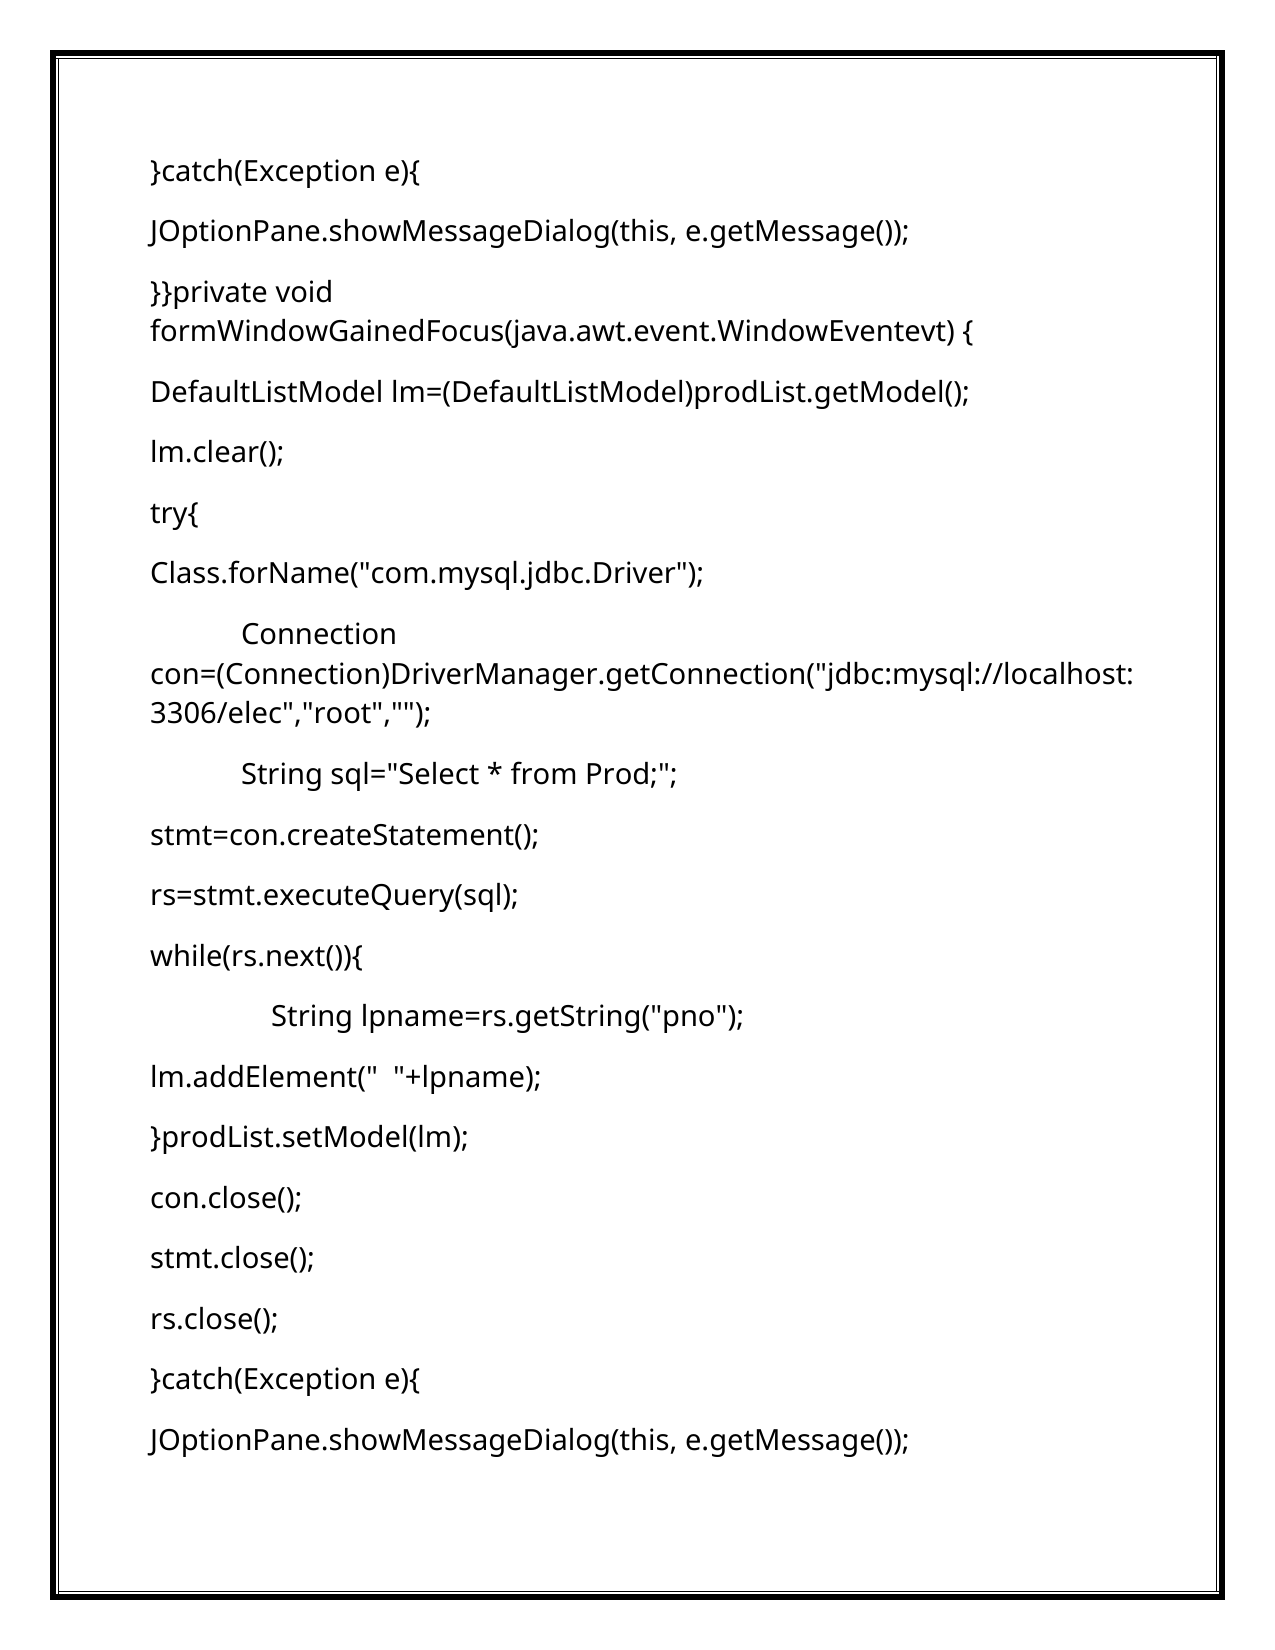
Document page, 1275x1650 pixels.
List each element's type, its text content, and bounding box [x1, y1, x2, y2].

text }catch(Exception e){ [150, 150, 1144, 190]
text }prodList.setModel(lm); [150, 1116, 1144, 1156]
text Connection con=(Connection)DriverManager.getConnection("jdbc:mysql://localhost:3306/elec","root",""); [150, 613, 1144, 732]
text lm.clear(); [150, 432, 1144, 471]
text stmt.close(); [150, 1237, 1144, 1277]
text con.close(); [150, 1177, 1144, 1217]
text rs=stmt.executeQuery(sql); [150, 874, 1144, 914]
text lm.addElement(" "+lpname); [150, 1056, 1144, 1096]
text String lpname=rs.getString("pno"); [150, 995, 1144, 1035]
text while(rs.next()){ [150, 935, 1144, 974]
text JOptionPane.showMessageDialog(this, e.getMessage()); [150, 211, 1144, 250]
text DefaultListModel lm=(DefaultListModel)prodList.getModel(); [150, 371, 1144, 411]
text rs.close(); [150, 1298, 1144, 1338]
text }}private void formWindowGainedFocus(java.awt.event.WindowEventevt) { [150, 271, 1144, 350]
text Class.forName("com.mysql.jdbc.Driver"); [150, 553, 1144, 592]
text String sql="Select * from Prod;"; [150, 753, 1144, 793]
text }catch(Exception e){ [150, 1358, 1144, 1398]
text try{ [150, 492, 1144, 532]
text JOptionPane.showMessageDialog(this, e.getMessage()); [150, 1419, 1144, 1459]
text stmt=con.createStatement(); [150, 814, 1144, 853]
